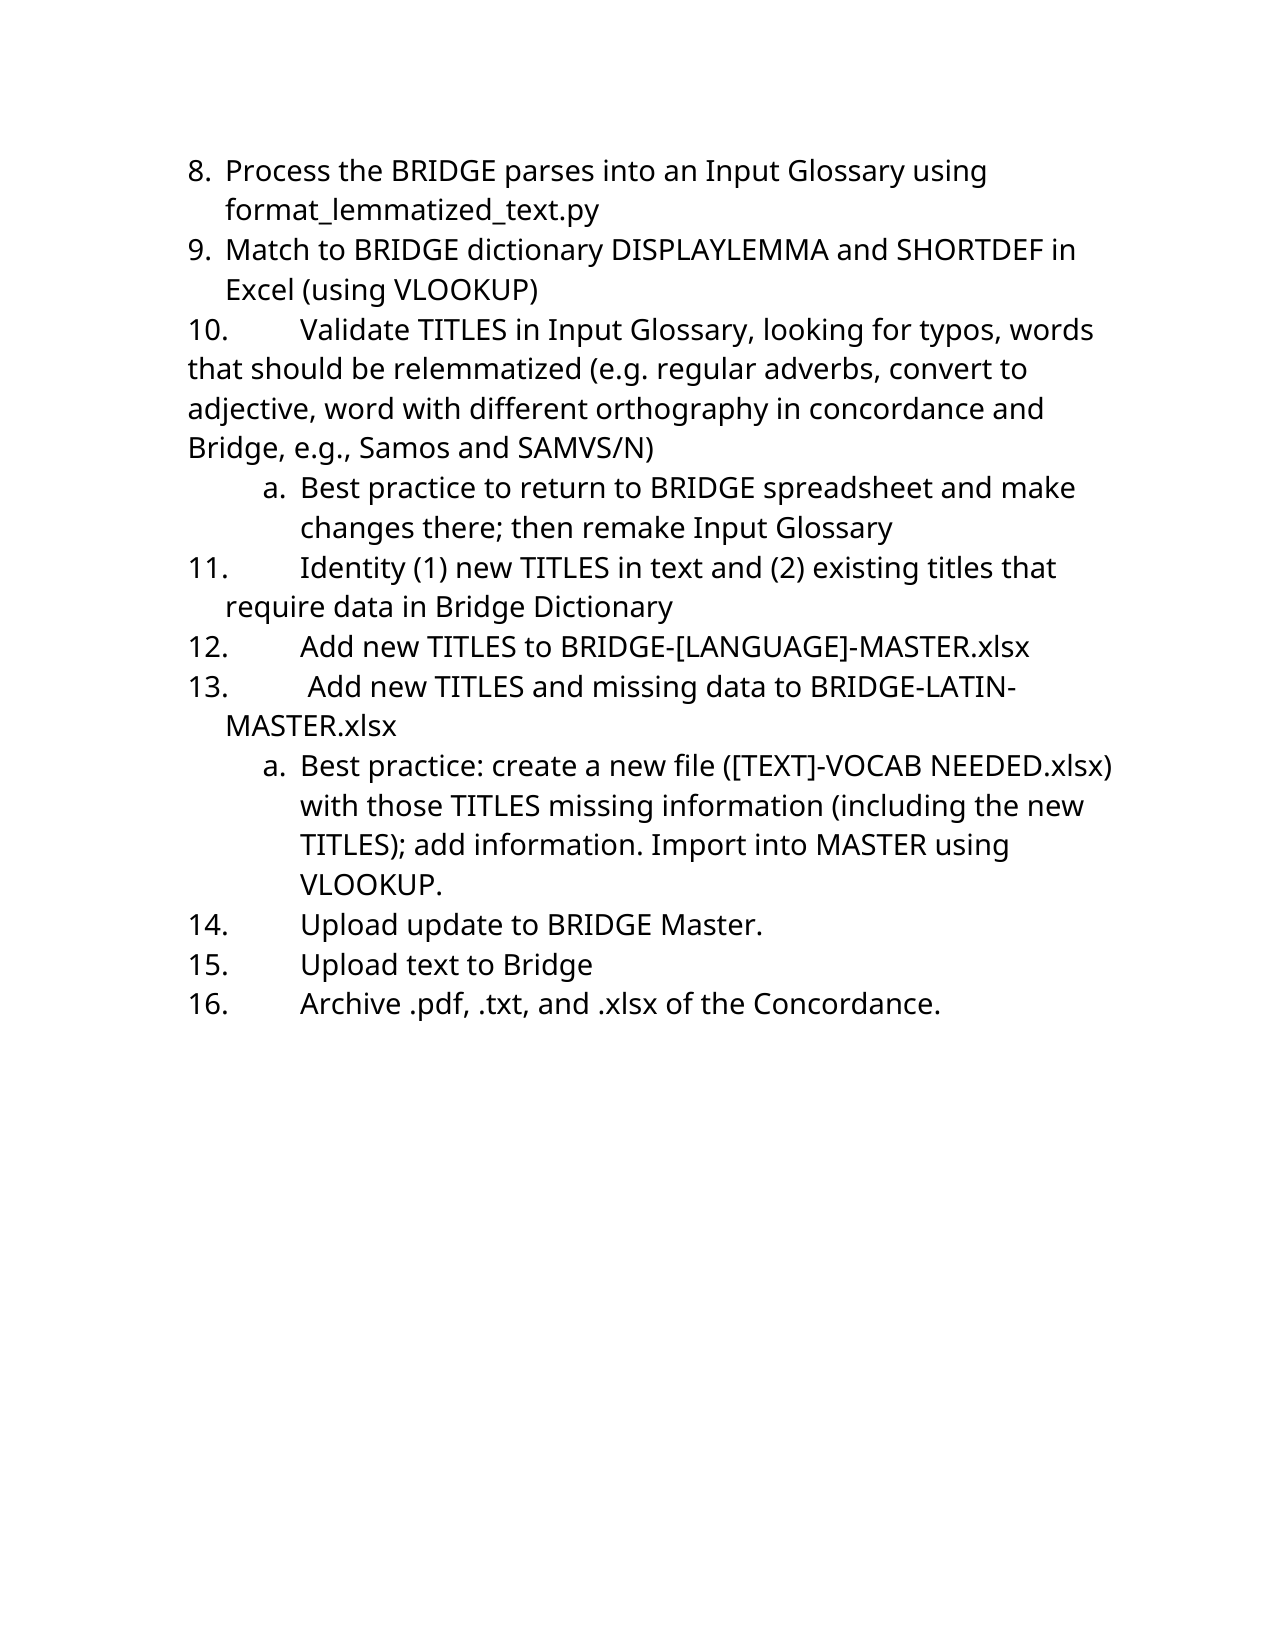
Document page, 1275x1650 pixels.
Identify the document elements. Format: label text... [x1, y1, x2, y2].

list Best practice: create a new file ([TEXT]-VOCAB NEEDED.xlsx) with those TITLES missing information (including the new TITLES); add information. Import into MASTER using VLOOKUP. [262, 745, 1125, 904]
list Process the BRIDGE parses into an Input Glossary using format_lemmatized_text.py [187, 150, 1125, 229]
list Best practice to return to BRIDGE spreadsheet and make changes there; then remake Input Glossary [262, 467, 1125, 547]
list Add new TITLES to BRIDGE-[LANGUAGE]-MASTER.xlsx [187, 626, 1125, 666]
list Archive .pdf, .txt, and .xlsx of the Concordance. [187, 983, 1125, 1023]
list Validate TITLES in Input Glossary, looking for typos, words that should be relemmatized (e.g. regular adverbs, convert to adjective, word with different orthography in concordance and Bridge, e.g., Samos and SAMVS/N) [187, 309, 1125, 467]
list Upload update to BRIDGE Master. [187, 904, 1125, 944]
list Match to BRIDGE dictionary DISPLAYLEMMA and SHORTDEF in Excel (using VLOOKUP) [187, 229, 1125, 309]
list Identity (1) new TITLES in text and (2) existing titles that require data in Bridge Dictionary [187, 547, 1125, 626]
list Add new TITLES and missing data to BRIDGE-LATIN-MASTER.xlsx [187, 666, 1125, 745]
list Upload text to Bridge [187, 944, 1125, 983]
